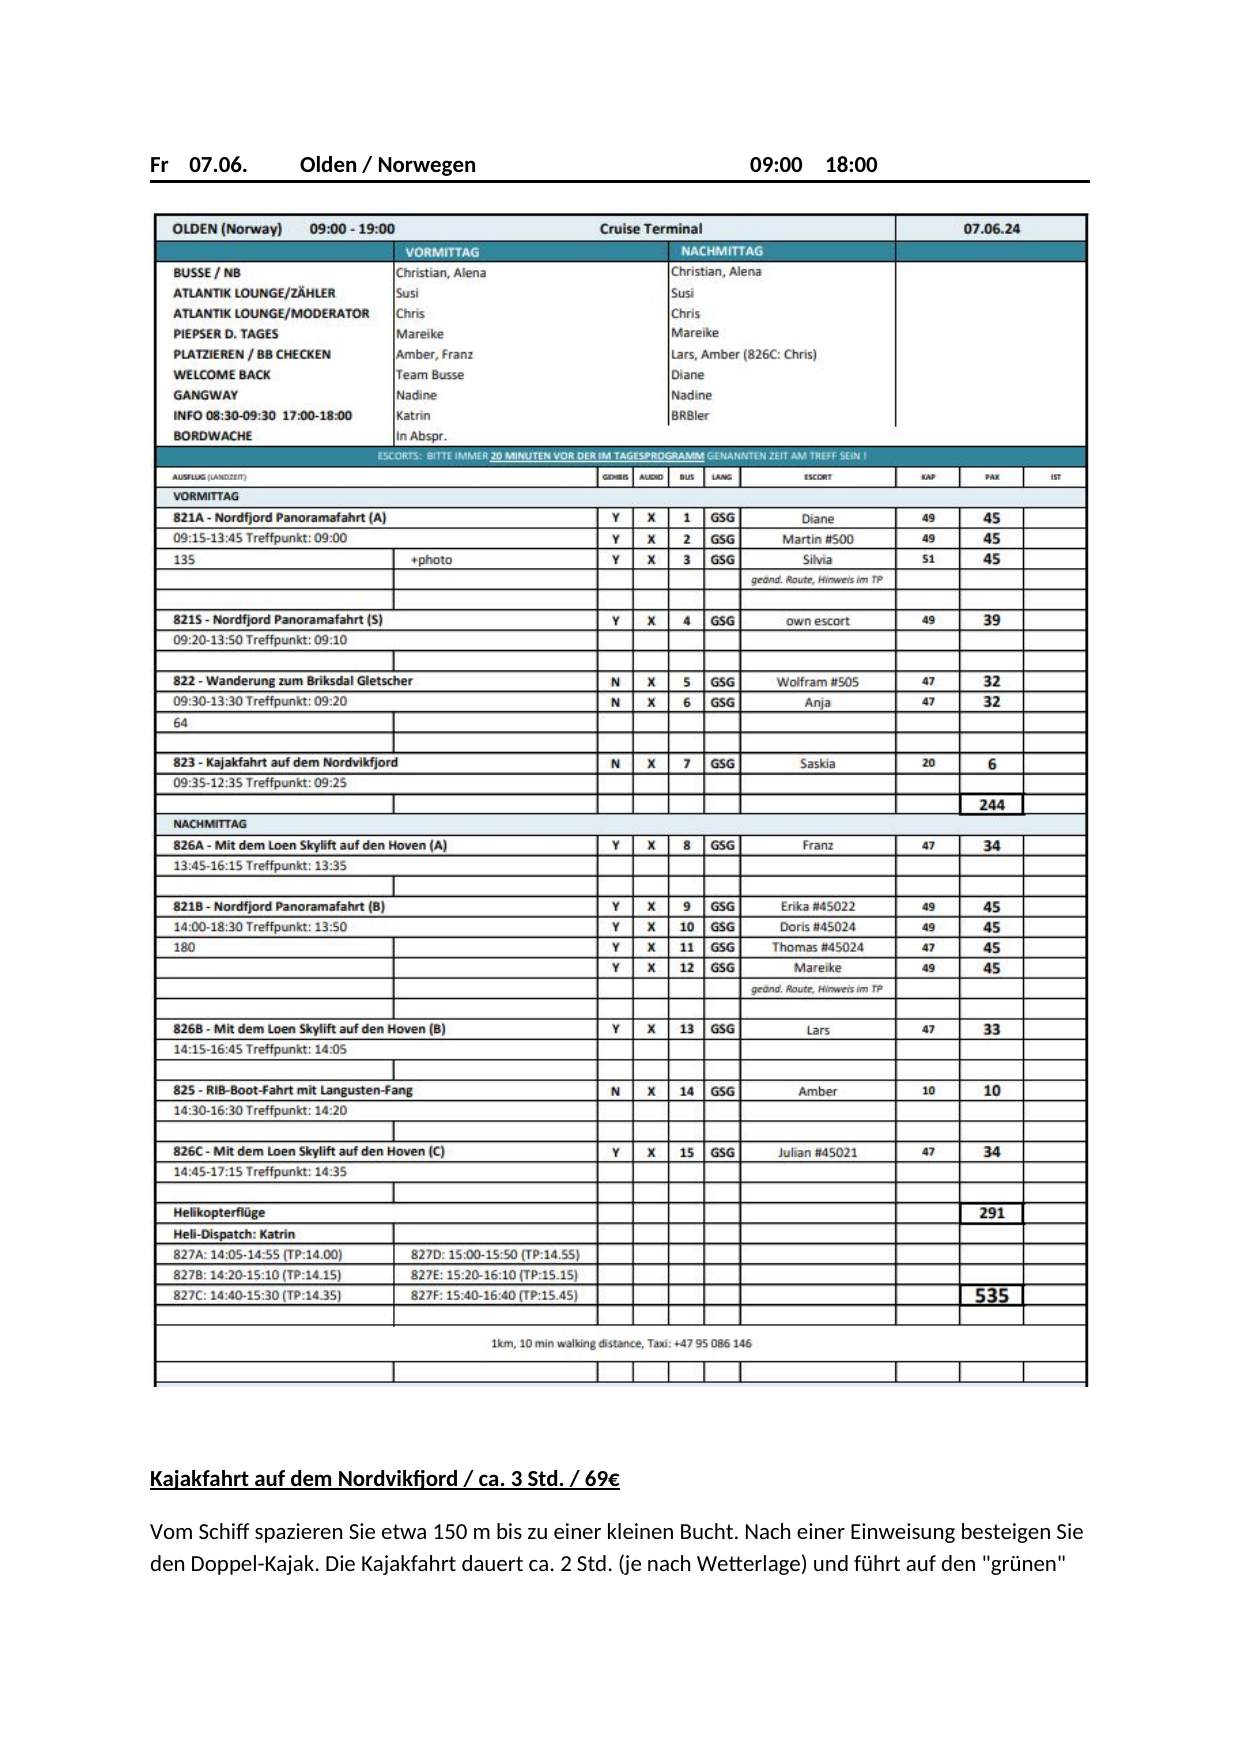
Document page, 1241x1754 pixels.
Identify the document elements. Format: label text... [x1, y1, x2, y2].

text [150, 1517, 1090, 1577]
text Fr 07.06. Olden / Norwegen 09:00 18:00 [150, 150, 1090, 180]
picture [150, 208, 1091, 1387]
text Kajakfahrt auf dem Nordvikfjord / ca. 3 Std. / 69€ [150, 1464, 1090, 1492]
